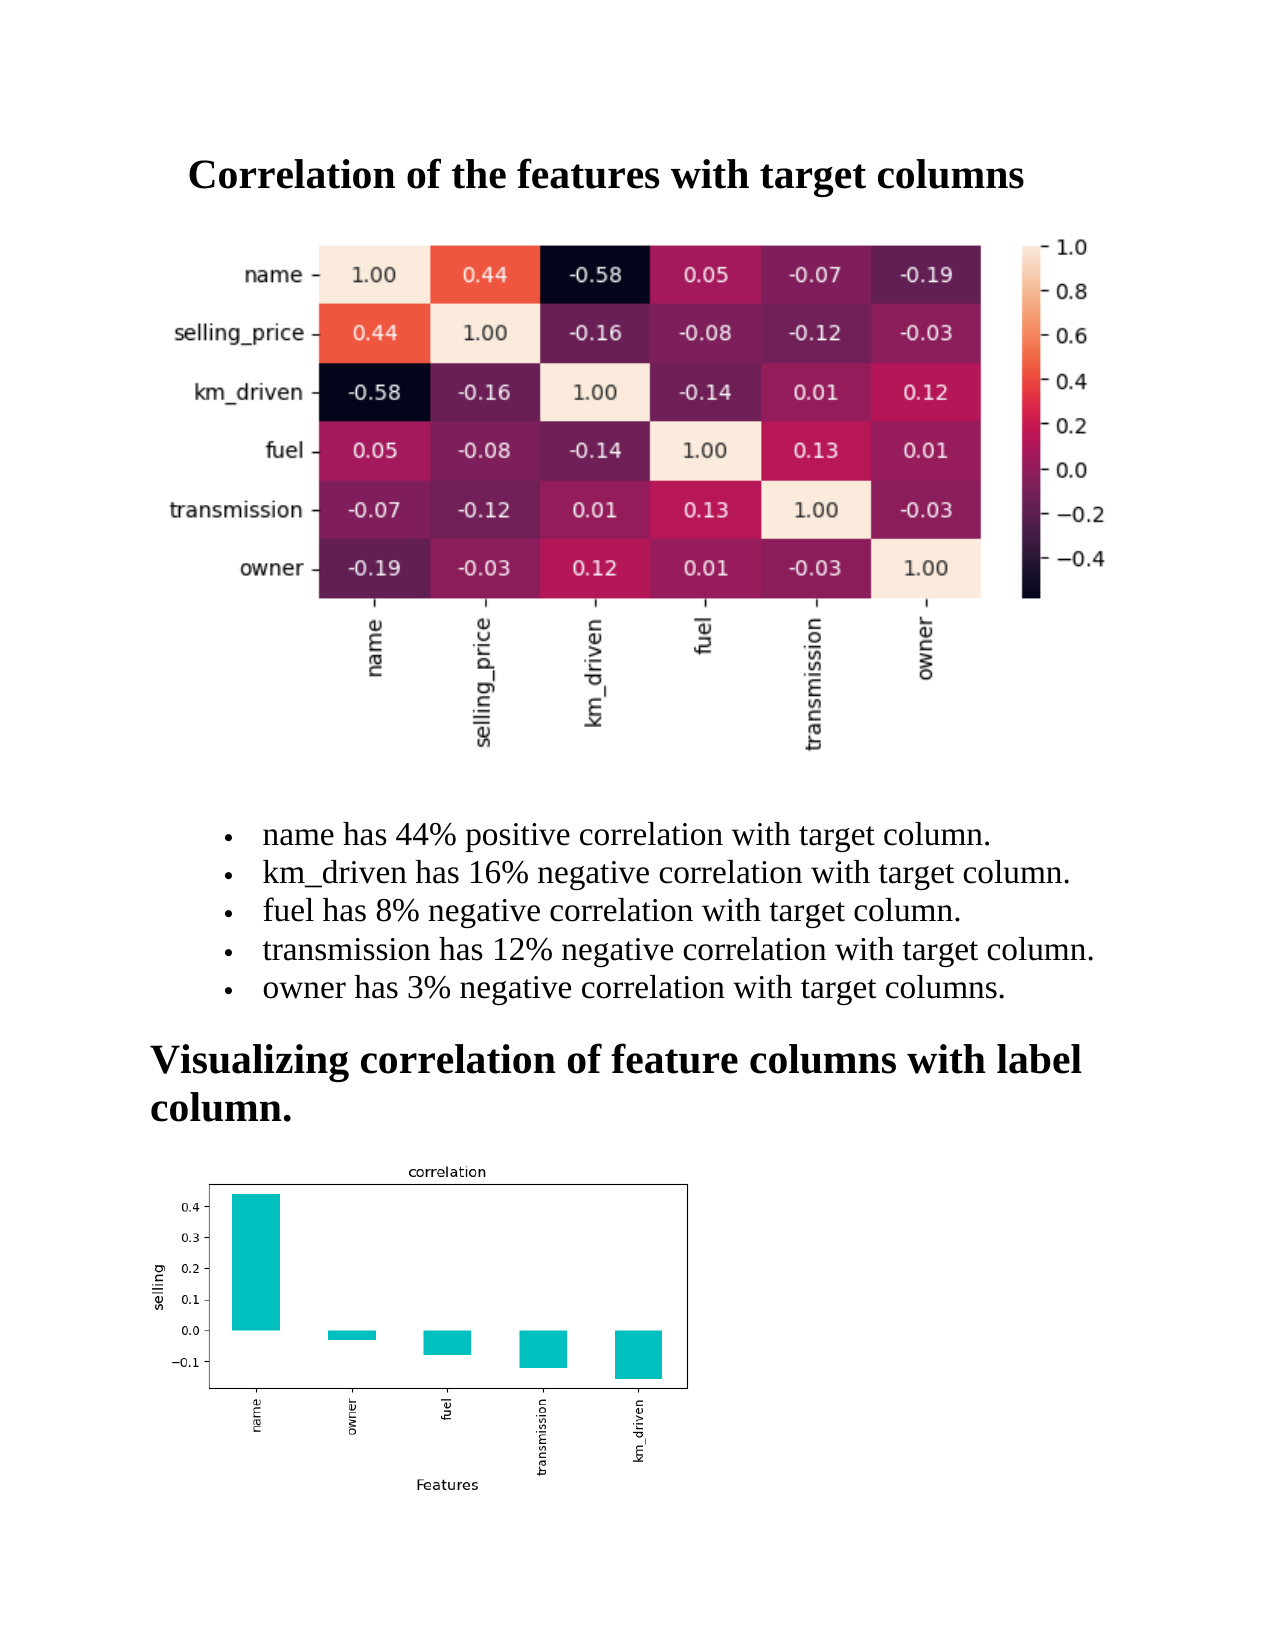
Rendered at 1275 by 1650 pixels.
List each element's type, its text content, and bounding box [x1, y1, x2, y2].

text Visualizing correlation of feature columns with label column. [150, 1034, 1125, 1130]
picture [150, 1159, 697, 1494]
picture [150, 227, 1125, 785]
text Correlation of the features with target columns [187, 150, 1125, 198]
list transmission has 12% negative correlation with target column. [225, 929, 1125, 967]
list km_driven has 16% negative correlation with target column. [225, 852, 1125, 890]
list fuel has 8% negative correlation with target column. [225, 890, 1125, 929]
list name has 44% positive correlation with target column. [225, 814, 1125, 852]
list owner has 3% negative correlation with target columns. [225, 967, 1125, 1005]
